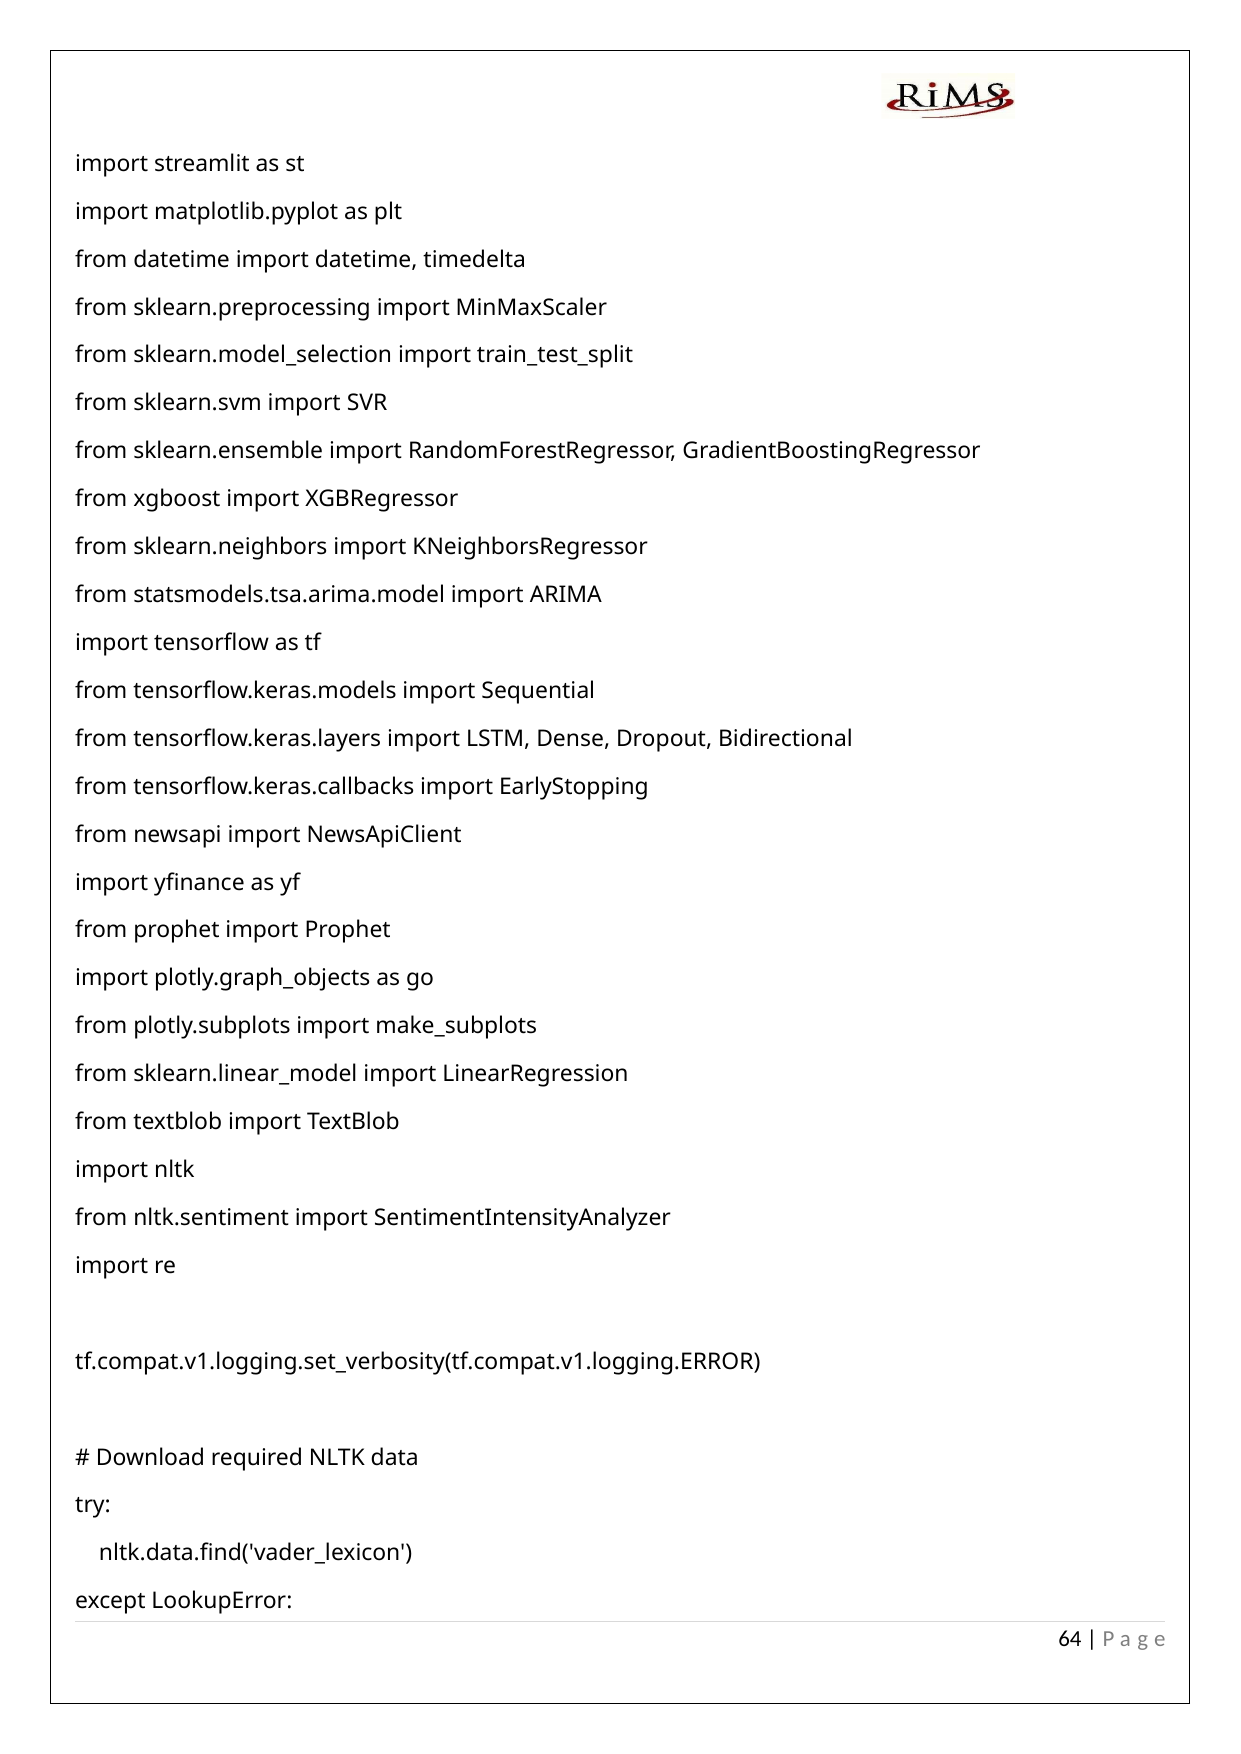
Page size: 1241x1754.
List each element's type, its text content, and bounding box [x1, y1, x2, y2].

text from sklearn.ensemble import RandomForestRegressor, GradientBoostingRegressor [75, 434, 1165, 466]
text from newsapi import NewsApiClient [75, 818, 1165, 849]
text tf.compat.v1.logging.set_verbosity(tf.compat.v1.logging.ERROR) [75, 1345, 1165, 1376]
text import matplotlib.pyplot as plt [75, 195, 1165, 226]
text # Download required NLTK data [75, 1441, 1165, 1472]
text from tensorflow.keras.callbacks import EarlyStopping [75, 770, 1165, 801]
text from statsmodels.tsa.arima.model import ARIMA [75, 578, 1165, 609]
text from sklearn.model_selection import train_test_split [75, 338, 1165, 370]
text except LookupError: [75, 1584, 1165, 1616]
text import plotly.graph_objects as go [75, 961, 1165, 993]
text import nltk [75, 1153, 1165, 1184]
text from plotly.subplots import make_subplots [75, 1009, 1165, 1041]
text from sklearn.neighbors import KNeighborsRegressor [75, 530, 1165, 561]
text try: [75, 1488, 1165, 1520]
text import tensorflow as tf [75, 626, 1165, 657]
text from datetime import datetime, timedelta [75, 243, 1165, 274]
text from tensorflow.keras.models import Sequential [75, 674, 1165, 705]
text import yfinance as yf [75, 866, 1165, 897]
text from textblob import TextBlob [75, 1105, 1165, 1136]
text from prophet import Prophet [75, 913, 1165, 945]
text import re [75, 1249, 1165, 1280]
text from sklearn.svm import SVR [75, 386, 1165, 418]
text from sklearn.linear_model import LinearRegression [75, 1057, 1165, 1088]
text from tensorflow.keras.layers import LSTM, Dense, Dropout, Bidirectional [75, 722, 1165, 753]
picture [881, 73, 1016, 119]
text nltk.data.find('vader_lexicon') [75, 1536, 1165, 1568]
text from xgboost import XGBRegressor [75, 482, 1165, 513]
text from nltk.sentiment import SentimentIntensityAnalyzer [75, 1201, 1165, 1232]
text from sklearn.preprocessing import MinMaxScaler [75, 291, 1165, 322]
text import streamlit as st [75, 147, 1165, 178]
